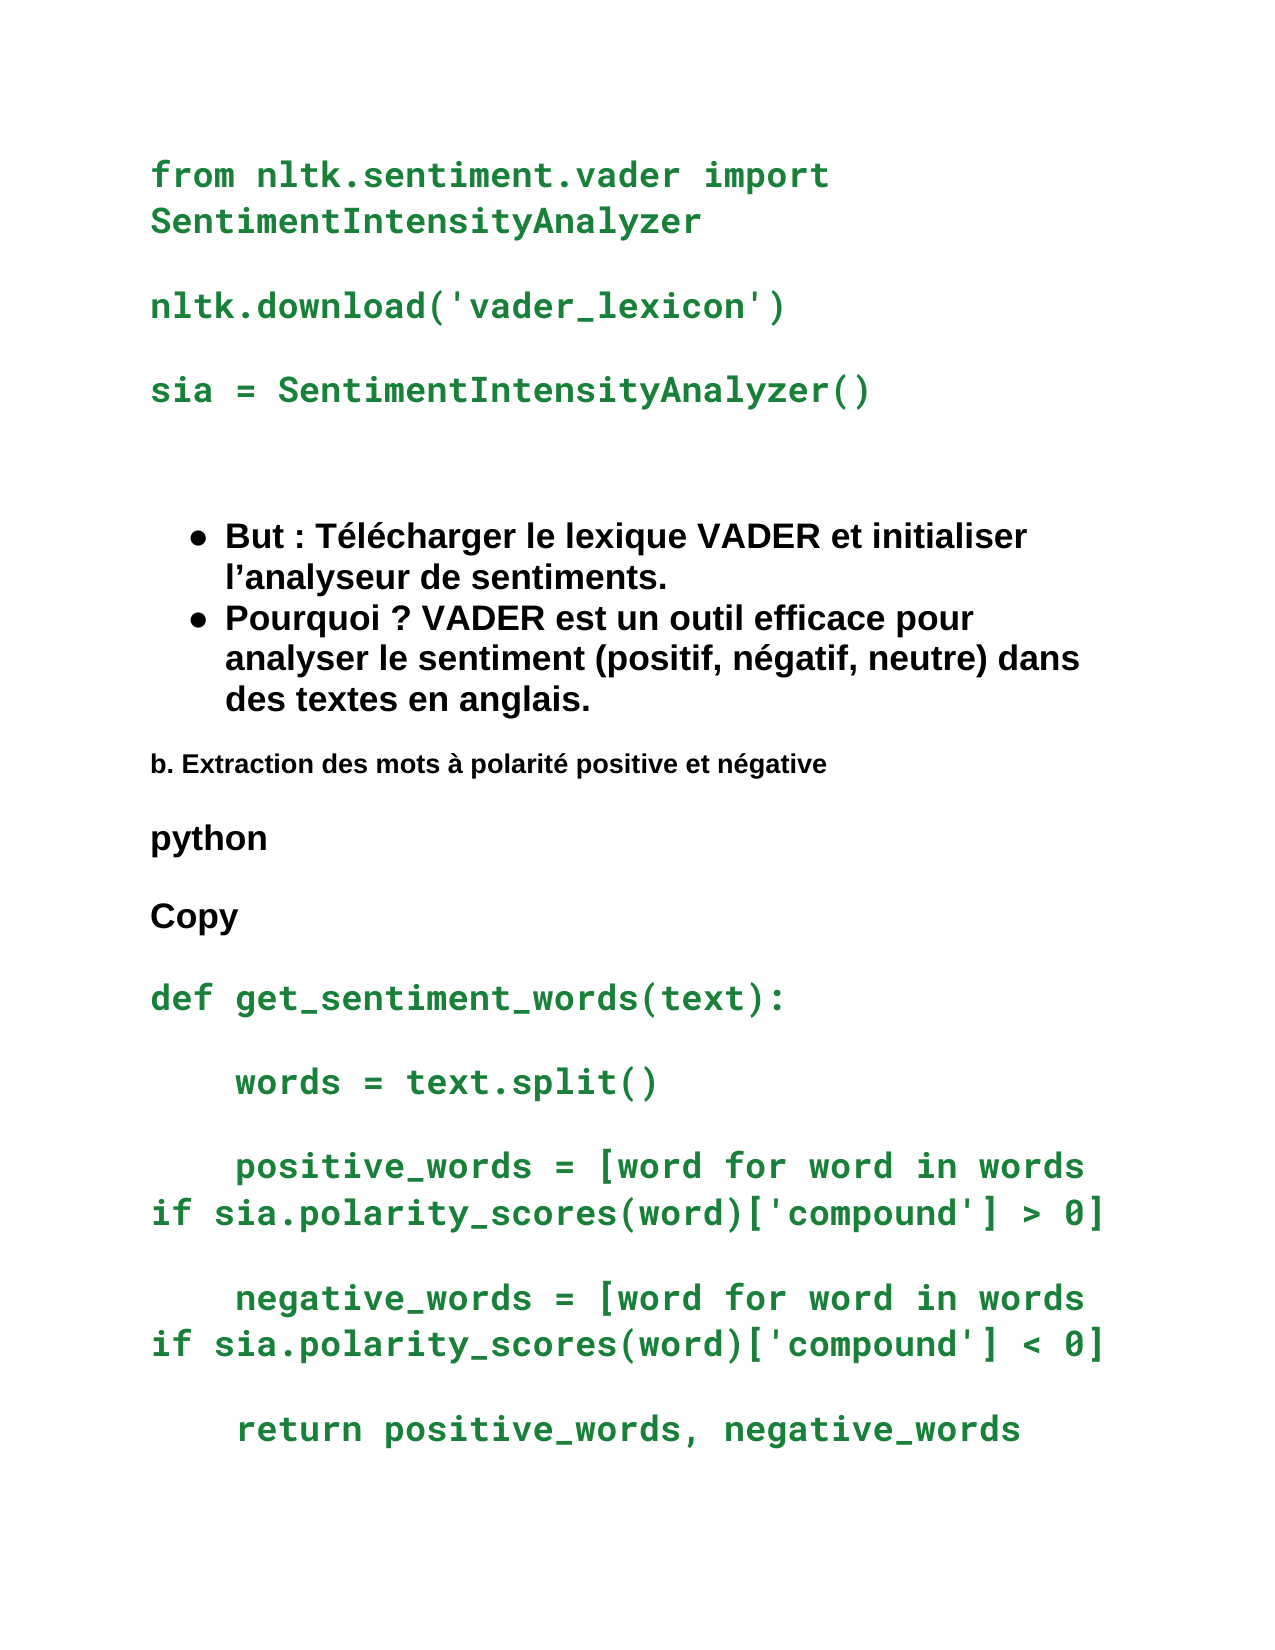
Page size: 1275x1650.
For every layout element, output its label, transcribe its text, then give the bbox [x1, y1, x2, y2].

subtitle Copy [150, 895, 1125, 936]
subtitle nltk.download('vader_lexicon') [150, 281, 1125, 328]
subtitle python [150, 817, 1125, 858]
subtitle def get_sentiment_words(text): [150, 973, 1125, 1020]
subtitle b. Extraction des mots à polarité positive et négative [150, 748, 1125, 779]
subtitle sia = SentimentIntensityAnalyzer() [150, 365, 1125, 412]
subtitle from nltk.sentiment.vader import SentimentIntensityAnalyzer [150, 150, 1125, 243]
subtitle But : Télécharger le lexique VADER et initialiser l’analyseur de sentiments. [187, 515, 1125, 597]
subtitle negative_words = [word for word in words if sia.polarity_scores(word)['compound'] < 0] [150, 1273, 1125, 1366]
subtitle Pourquoi ? VADER est un outil efficace pour analyser le sentiment (positif, négatif, neutre) dans des textes en anglais. [187, 597, 1125, 719]
subtitle words = text.split() [150, 1058, 1125, 1104]
subtitle return positive_words, negative_words [150, 1404, 1125, 1451]
subtitle positive_words = [word for word in words if sia.polarity_scores(word)['compound'] > 0] [150, 1142, 1125, 1235]
